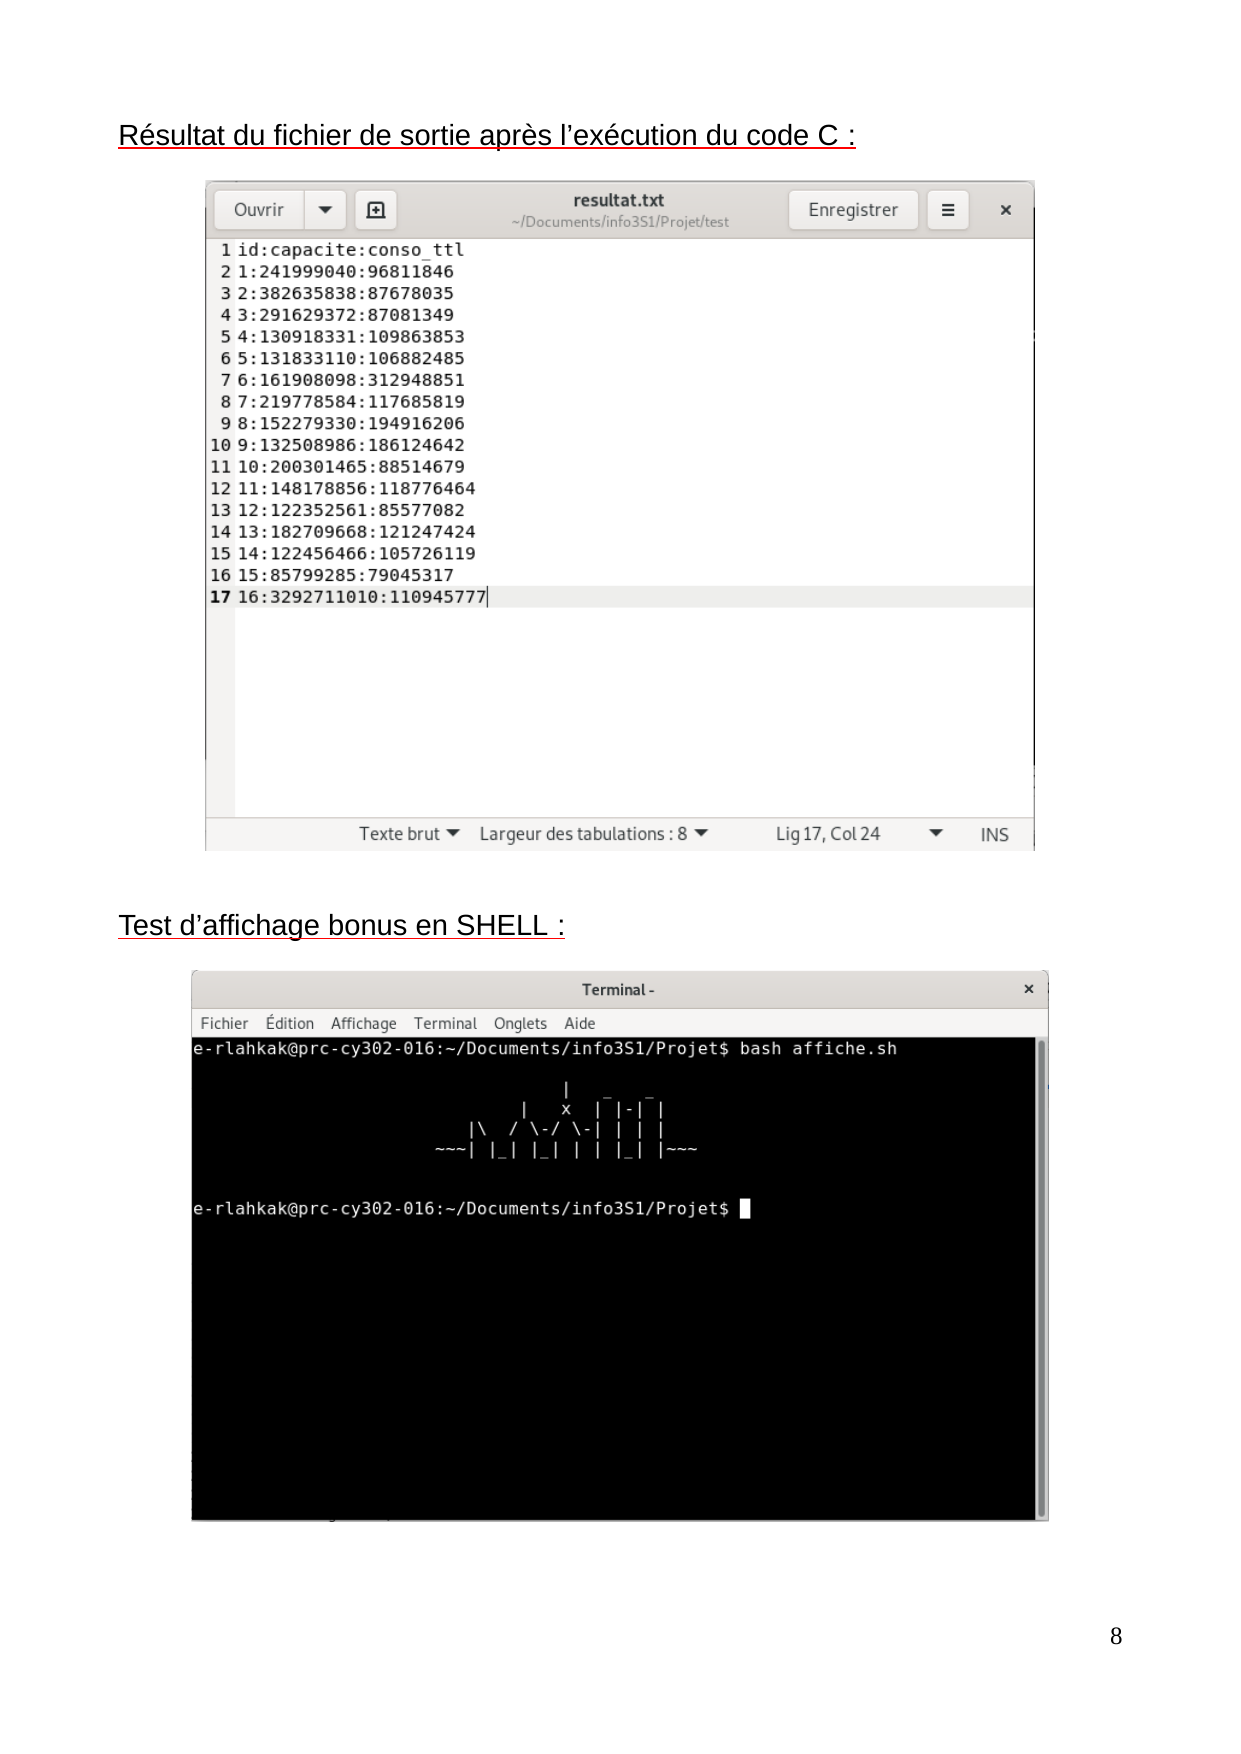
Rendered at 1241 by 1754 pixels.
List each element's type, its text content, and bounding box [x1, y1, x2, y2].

picture [191, 970, 1049, 1522]
text Résultat du fichier de sortie après l’exécution du code C : [118, 118, 1122, 152]
picture [205, 180, 1035, 851]
text Test d’affichage bonus en SHELL : [118, 908, 1122, 942]
